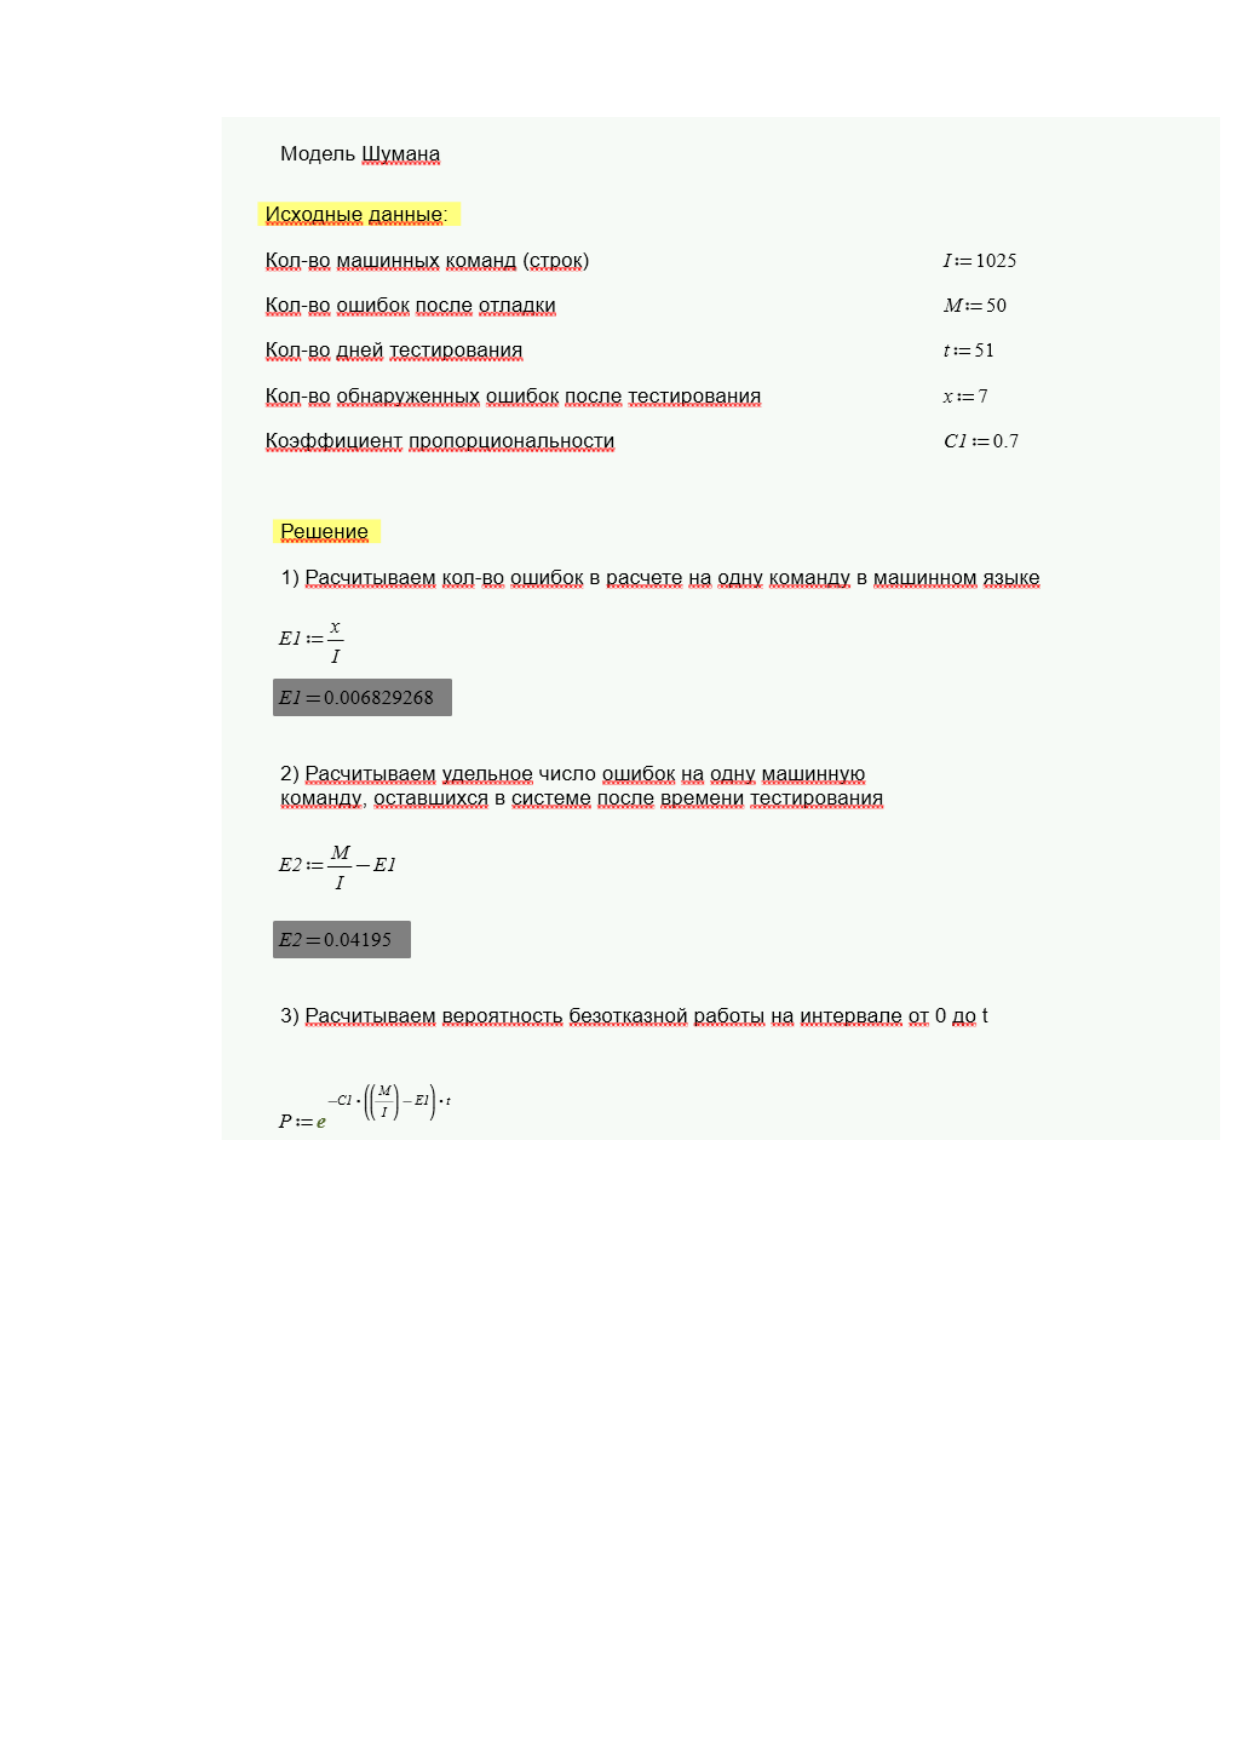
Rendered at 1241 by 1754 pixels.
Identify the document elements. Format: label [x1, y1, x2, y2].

picture [221, 117, 1221, 1140]
